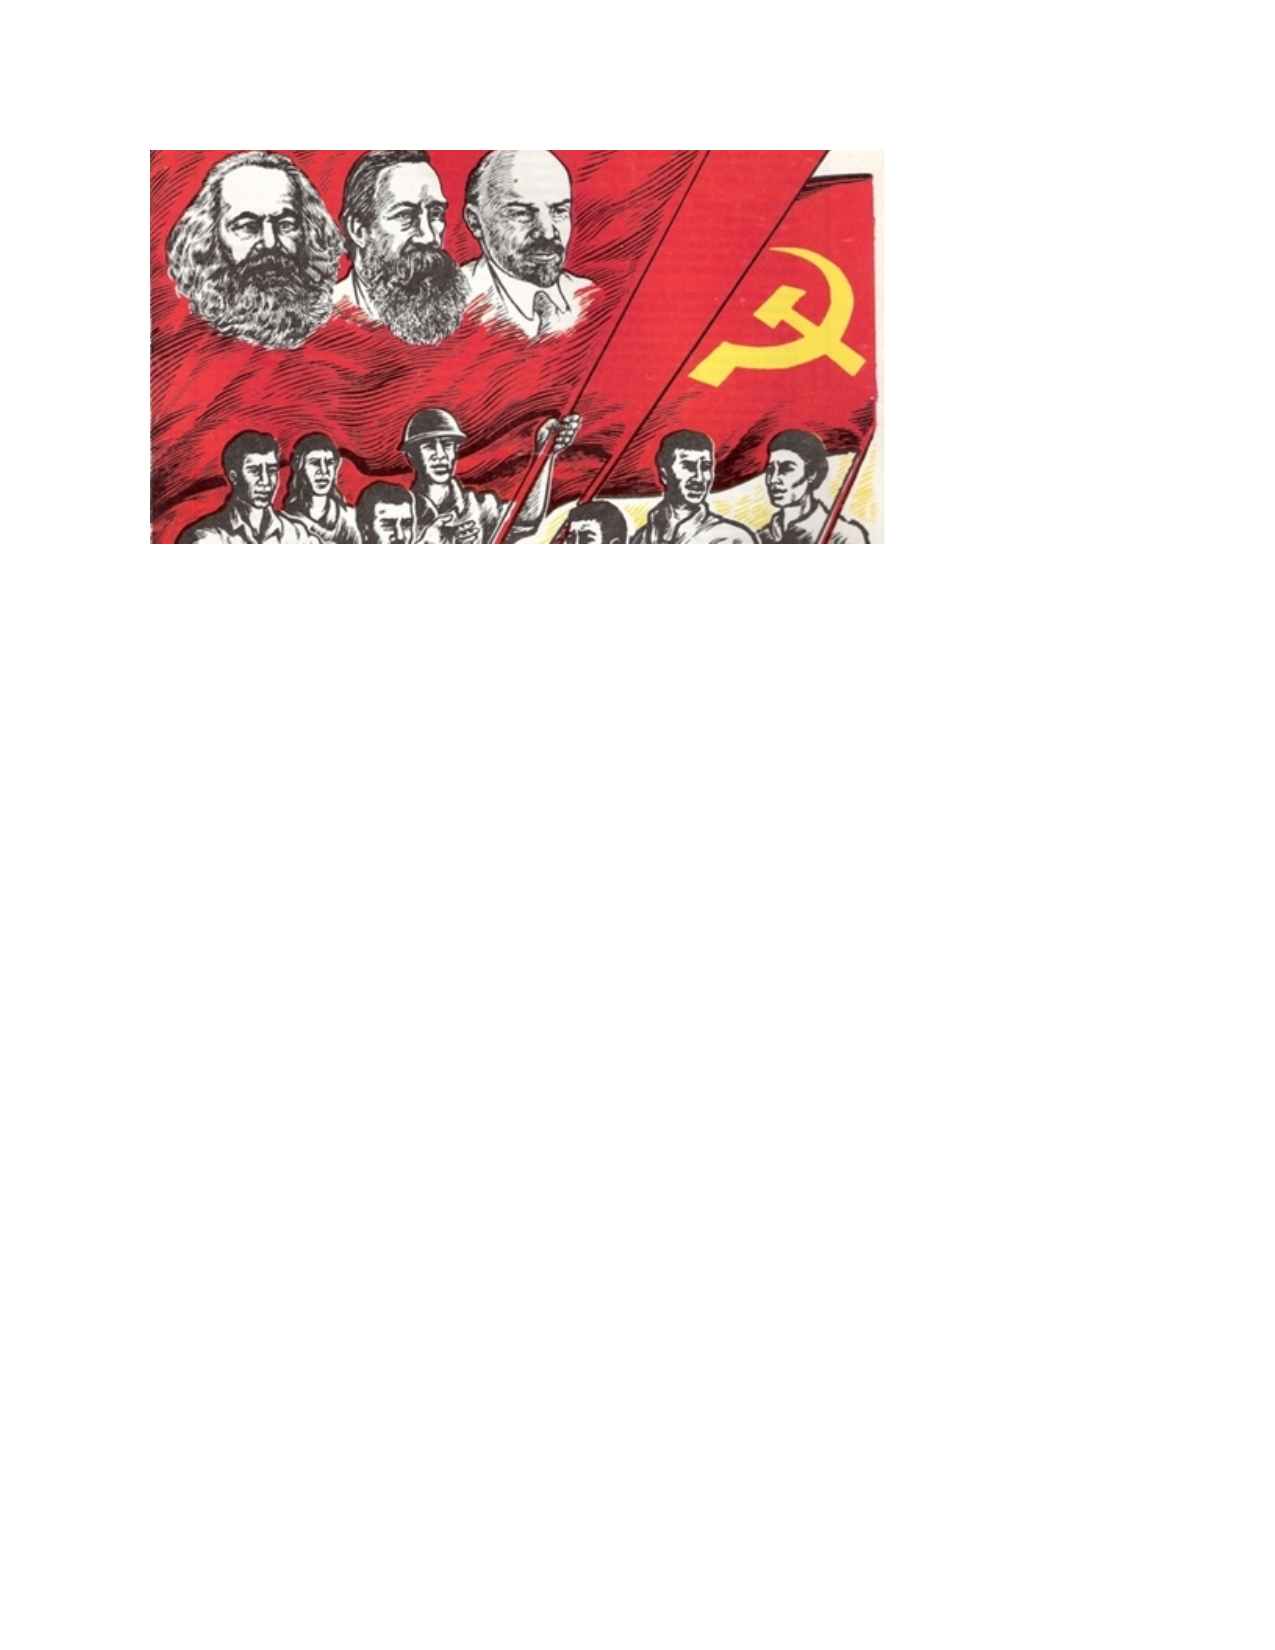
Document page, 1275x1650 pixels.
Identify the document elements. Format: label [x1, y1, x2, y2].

picture [150, 150, 885, 544]
